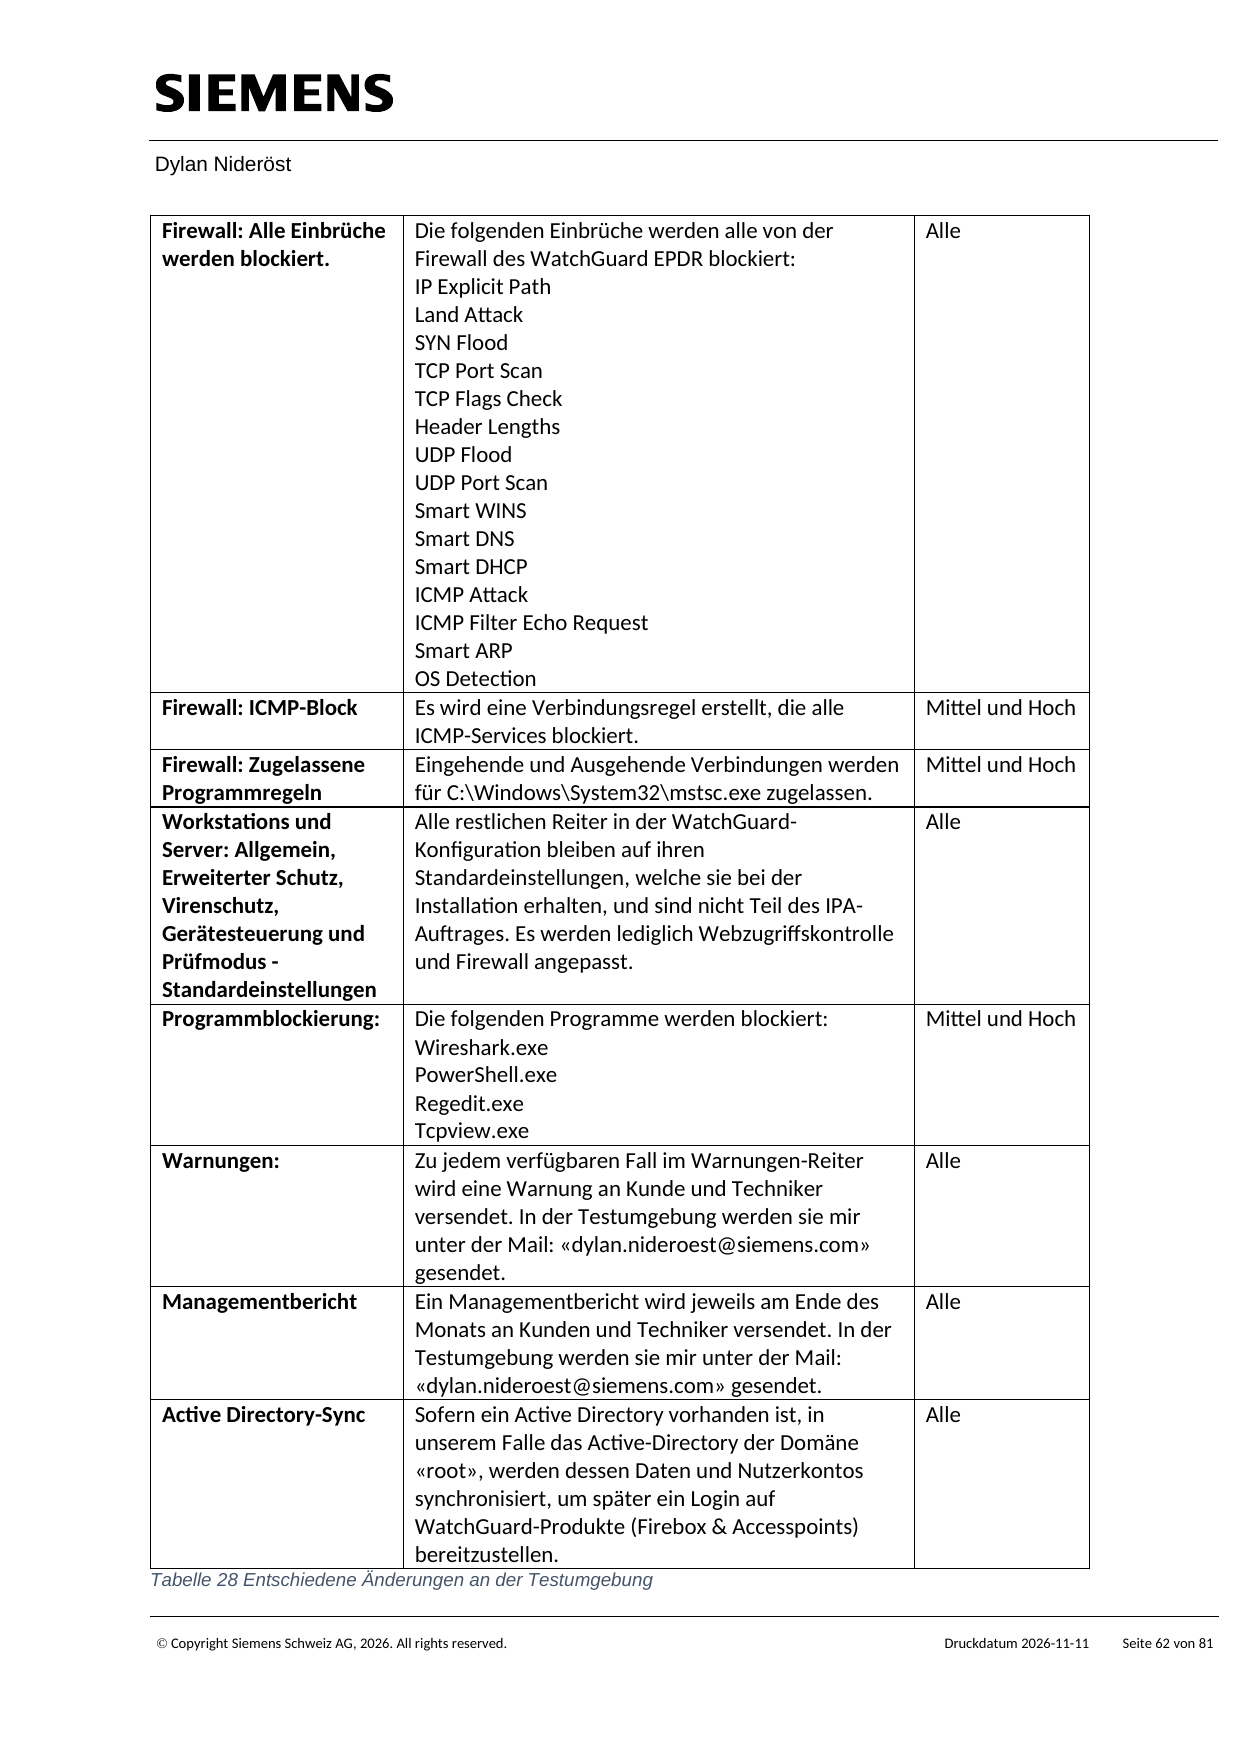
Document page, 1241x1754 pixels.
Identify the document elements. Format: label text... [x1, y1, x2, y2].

table_cell Alle [915, 216, 1089, 692]
table_cell Alle [915, 808, 1089, 1003]
table_cell Alle restlichen Reiter in der WatchGuard-Konfiguration bleiben auf ihren Standardeinstellungen, welche sie bei der Installation erhalten, und sind nicht Teil des IPA-Auftrages. Es werden lediglich Webzugriffskontrolle und Firewall angepasst. [404, 808, 914, 1003]
table_cell Zu jedem verfügbaren Fall im Warnungen-Reiter wird eine Warnung an Kunde und Techniker versendet. In der Testumgebung werden sie mir unter der Mail: «dylan.nideroest@siemens.com» gesendet. [404, 1146, 914, 1286]
table_cell Managementbericht [151, 1287, 403, 1399]
table_cell Alle [915, 1146, 1089, 1286]
table_cell Workstations und Server: Allgemein, Erweiterter Schutz, Virenschutz, Gerätesteuerung und Prüfmodus - Standardeinstellungen [151, 808, 403, 1003]
table_cell Ein Managementbericht wird jeweils am Ende des Monats an Kunden und Techniker versendet. In der Testumgebung werden sie mir unter der Mail: «dylan.nideroest@siemens.com» gesendet. [404, 1287, 914, 1399]
table_cell Mittel und Hoch [915, 1005, 1089, 1145]
table_cell Sofern ein Active Directory vorhanden ist, in unserem Falle das Active-Directory der Domäne «root», werden dessen Daten und Nutzerkontos synchronisiert, um später ein Login auf WatchGuard-Produkte (Firebox & Accesspoints) bereitzustellen. [404, 1400, 914, 1568]
table_cell Firewall: Alle Einbrüche werden blockiert. [151, 216, 403, 692]
table_cell Eingehende und Ausgehende Verbindungen werden für C:\Windows\System32\mstsc.exe zugelassen. [404, 750, 914, 806]
table_cell Warnungen: [151, 1146, 403, 1286]
table_cell Mittel und Hoch [915, 693, 1089, 749]
table_cell Alle [915, 1287, 1089, 1399]
table_cell Firewall: ICMP-Block [151, 693, 403, 749]
table_cell Mittel und Hoch [915, 750, 1089, 806]
table_cell Die folgenden Programme werden blockiert: Wireshark.exe PowerShell.exe Regedit.exe Tcpview.exe [404, 1005, 914, 1145]
table_cell Firewall: Zugelassene Programmregeln [151, 750, 403, 806]
table_cell Alle [915, 1400, 1089, 1568]
table_cell Es wird eine Verbindungsregel erstellt, die alle ICMP-Services blockiert. [404, 693, 914, 749]
table_cell Programmblockierung: [151, 1005, 403, 1145]
table_cell Active Directory-Sync [151, 1400, 403, 1568]
table_cell Die folgenden Einbrüche werden alle von der Firewall des WatchGuard EPDR blockiert: IP Explicit Path Land Attack SYN Flood TCP Port Scan TCP Flags Check Header Lengths UDP Flood UDP Port Scan Smart WINS Smart DNS Smart DHCP ICMP Attack ICMP Filter Echo Request Smart ARP OS Detection [404, 216, 914, 692]
